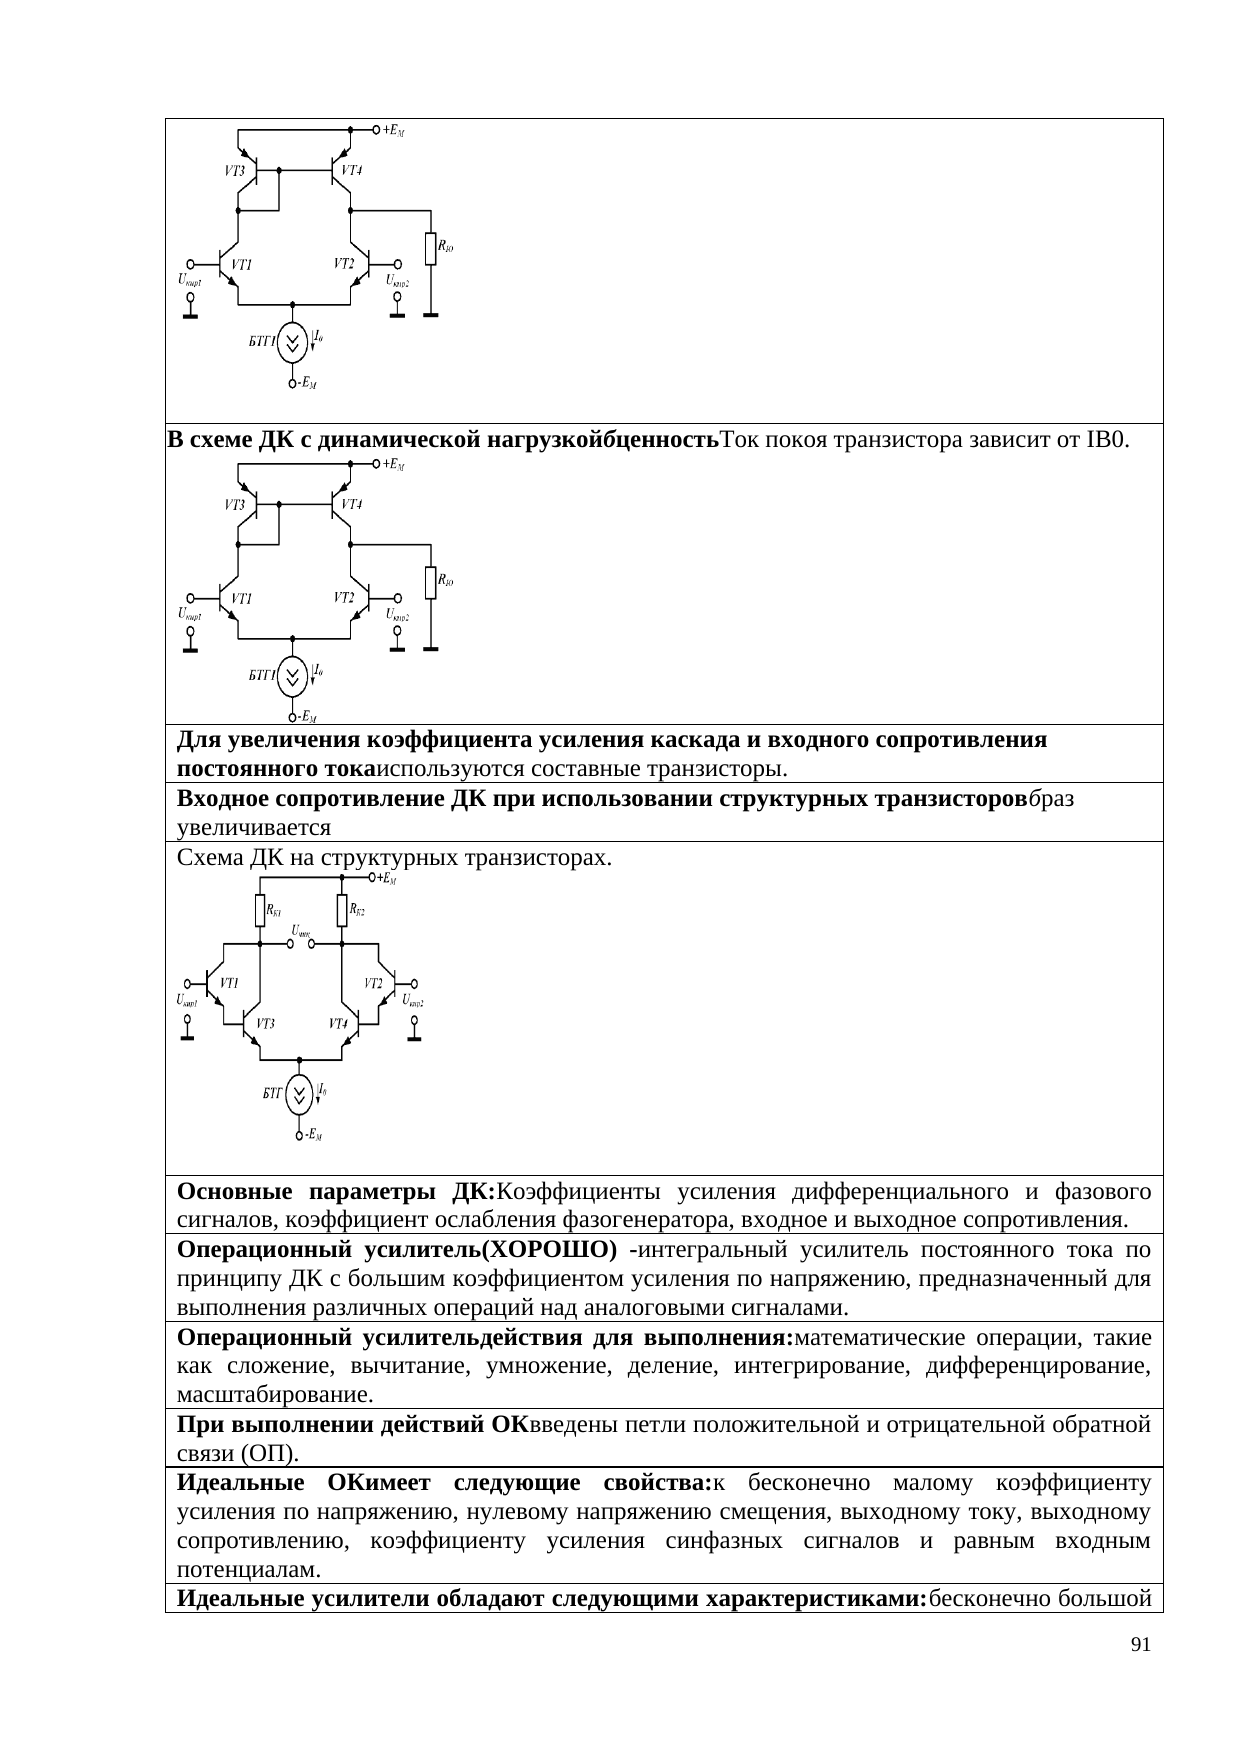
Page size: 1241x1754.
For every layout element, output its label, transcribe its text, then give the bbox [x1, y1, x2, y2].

table_cell Операционный усилитель(ХОРОШО) -интегральный усилитель постоянного тока по принципу ДК с большим коэффициентом усиления по напряжению, предназначенный для выполнения различных операций над аналоговыми сигналами. [166, 1234, 1163, 1321]
table_cell Основные параметры ДК:Коэффициенты усиления дифференциального и фазового сигналов, коэффициент ослабления фазогенератора, входное и выходное сопротивления. [166, 1176, 1163, 1233]
table_cell Идеальные ОКимеет следующие свойства:к бесконечно малому коэффициенту усиления по напряжению, нулевому напряжению смещения, выходному току, выходному сопротивлению, коэффициенту усиления синфазных сигналов и равным входным потенциалам. [166, 1468, 1163, 1582]
table_cell Схема ДК на структурных транзисторах. [166, 842, 1163, 1175]
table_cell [166, 119, 1163, 423]
picture [176, 119, 454, 390]
table_cell Для увеличения коэффициента усиления каскада и входного сопротивления постоянного токаиспользуются составные транзисторы. [166, 725, 1163, 782]
table_cell Входное сопротивление ДК при использовании структурных транзисторовбраз увеличивается [166, 783, 1163, 841]
picture [176, 870, 424, 1142]
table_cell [166, 1584, 1163, 1612]
picture [176, 453, 454, 724]
table_cell Операционный усилительдействия для выполнения:математические операции, такие как сложение, вычитание, умножение, деление, интегрирование, дифференцирование, масштабирование. [166, 1322, 1163, 1408]
table_cell В схеме ДК с динамической нагрузкойбценностьТок покоя транзистора зависит от IB0. [166, 424, 1163, 723]
table_cell При выполнении действий ОКвведены петли положительной и отрицательной обратной связи (ОП). [166, 1409, 1163, 1466]
